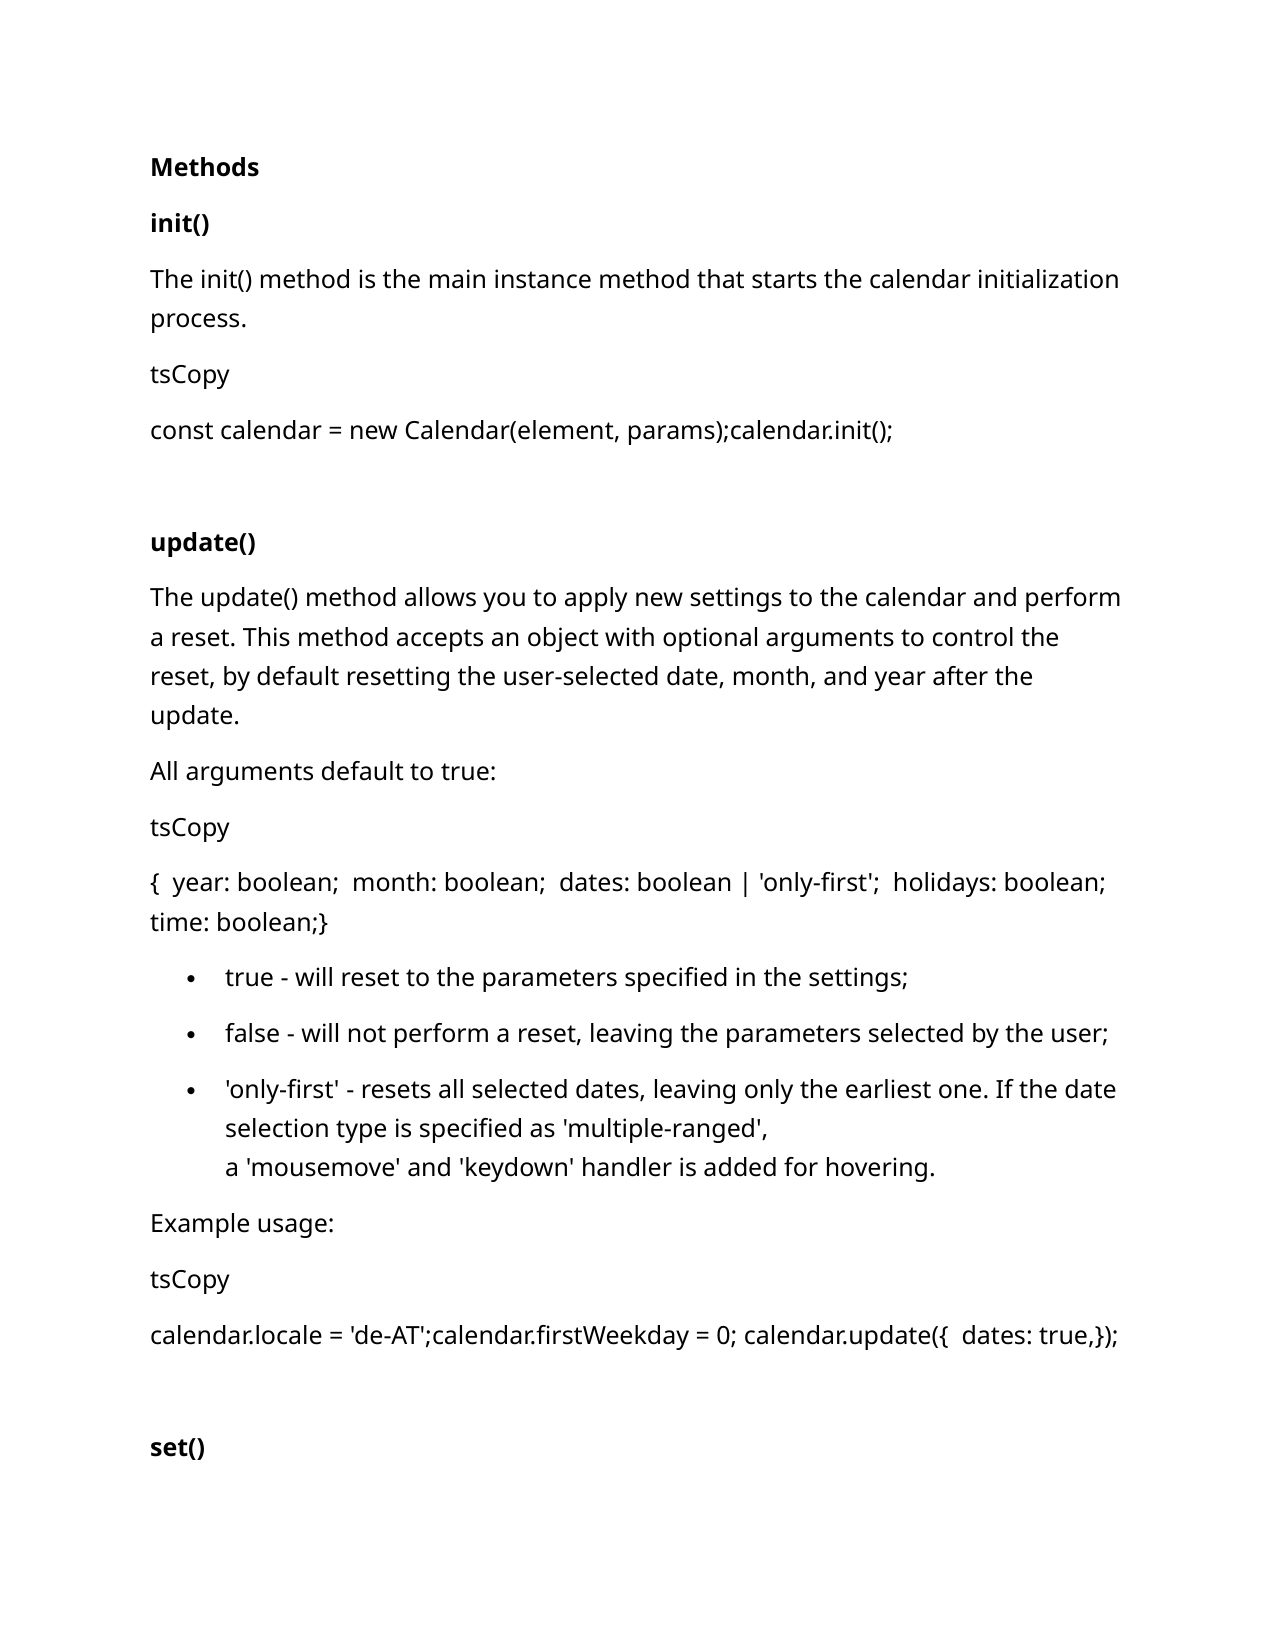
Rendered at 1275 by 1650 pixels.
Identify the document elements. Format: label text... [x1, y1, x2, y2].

text set() [150, 1429, 1125, 1463]
text tsCopy [150, 809, 1125, 843]
text const calendar = new Calendar(element, params);calendar.init(); [150, 412, 1125, 447]
text tsCopy [150, 1262, 1125, 1296]
text calendar.locale = 'de-AT';calendar.firstWeekday = 0; calendar.update({ dates: true,}); [150, 1317, 1125, 1352]
text init() [150, 206, 1125, 240]
list false - will not perform a reset, leaving the parameters selected by the user; [187, 1016, 1125, 1050]
text Example usage: [150, 1206, 1125, 1240]
text Methods [150, 150, 1125, 184]
text tsCopy [150, 357, 1125, 391]
list true - will reset to the parameters specified in the settings; [187, 960, 1125, 994]
text update() [150, 524, 1125, 558]
list 'only-first' - resets all selected dates, leaving only the earliest one. If the date selection type is specified as 'multiple-ranged', a 'mousemove' and 'keydown' handler is added for hovering. [187, 1072, 1125, 1184]
text The init() method is the main instance method that starts the calendar initialization process. [150, 262, 1125, 335]
text All arguments default to true: [150, 753, 1125, 787]
text The update() method allows you to apply new settings to the calendar and perform a reset. This method accepts an object with optional arguments to control the reset, by default resetting the user-selected date, month, and year after the update. [150, 580, 1125, 732]
text { year: boolean; month: boolean; dates: boolean | 'only-first'; holidays: boolean; time: boolean;} [150, 865, 1125, 938]
